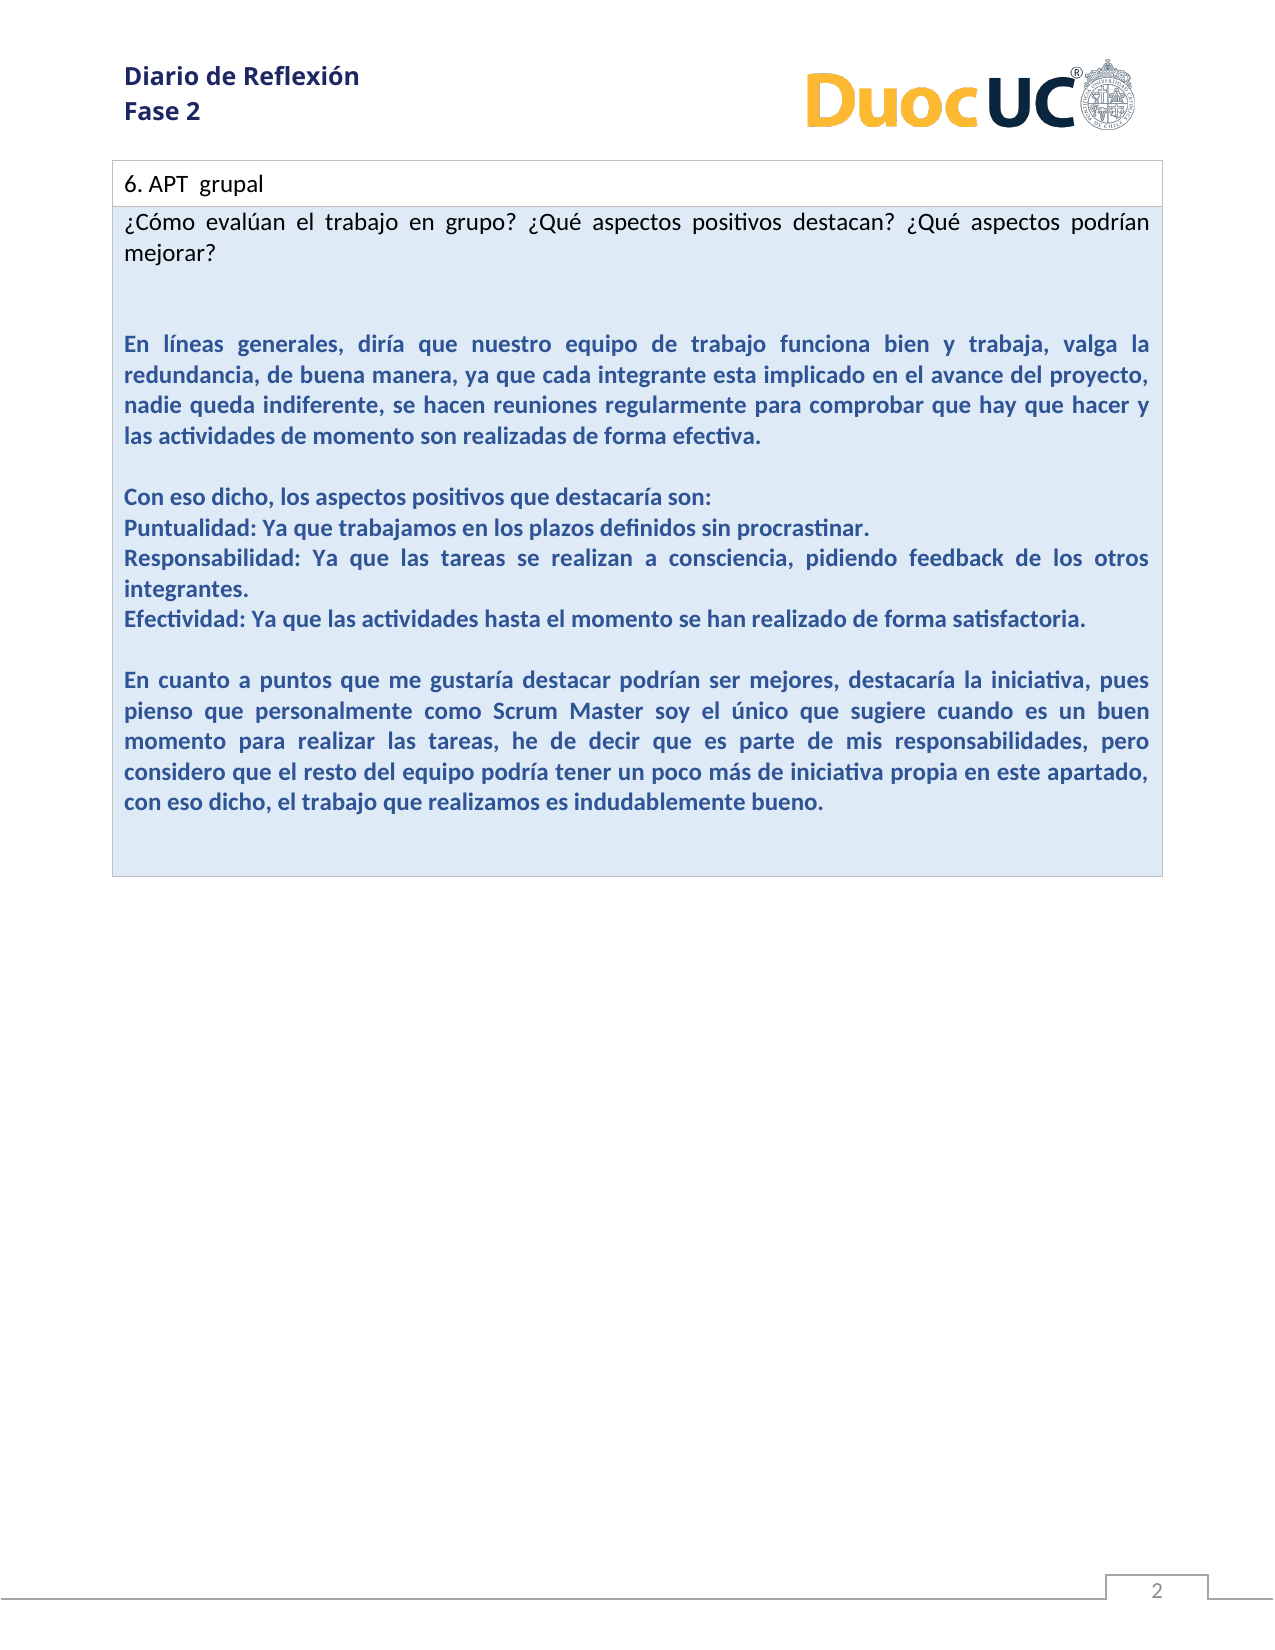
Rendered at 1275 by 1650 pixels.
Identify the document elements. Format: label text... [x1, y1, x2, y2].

picture [807, 59, 1135, 130]
table_cell ¿Cómo evalúan el trabajo en grupo? ¿Qué aspectos positivos destacan? ¿Qué aspectos podrían mejorar? En líneas generales, diría que nuestro equipo de trabajo funciona bien y trabaja, valga la redundancia, de buena manera, ya que cada integrante esta implicado en el avance del proyecto, nadie queda indiferente, se hacen reuniones regularmente para comprobar que hay que hacer y las actividades de momento son realizadas de forma efectiva. Con eso dicho, los aspectos positivos que destacaría son: Puntualidad: Ya que trabajamos en los plazos definidos sin procrastinar. Responsabilidad: Ya que las tareas se realizan a consciencia, pidiendo feedback de los otros integrantes. Efectividad: Ya que las actividades hasta el momento se han realizado de forma satisfactoria. En cuanto a puntos que me gustaría destacar podrían ser mejores, destacaría la iniciativa, pues pienso que personalmente como Scrum Master soy el único que sugiere cuando es un buen momento para realizar las tareas, he de decir que es parte de mis responsabilidades, pero considero que el resto del equipo podría tener un poco más de iniciativa propia en este apartado, con eso dicho, el trabajo que realizamos es indudablemente bueno. [113, 207, 1162, 876]
table_header 6. APT grupal [113, 161, 1162, 206]
